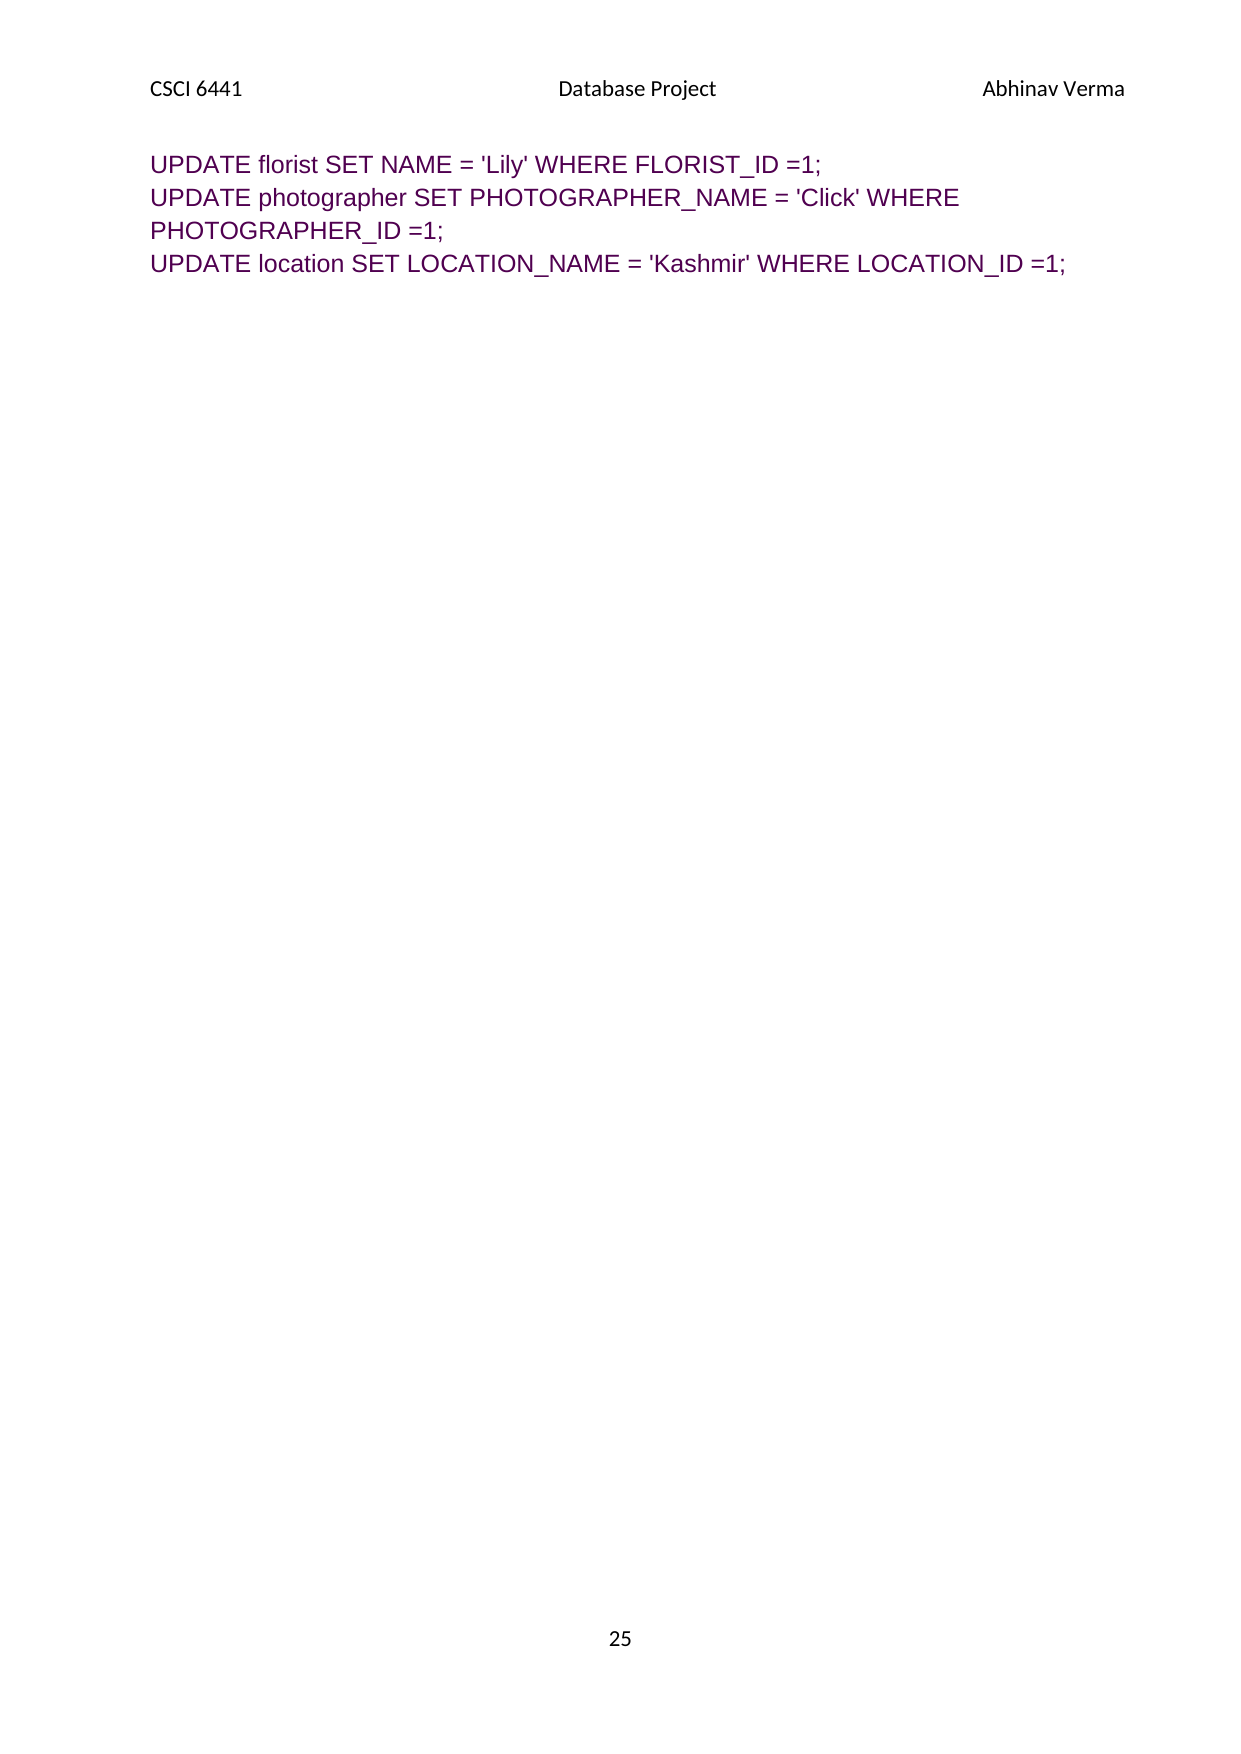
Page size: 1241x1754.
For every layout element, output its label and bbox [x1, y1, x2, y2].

text [150, 150, 1090, 310]
